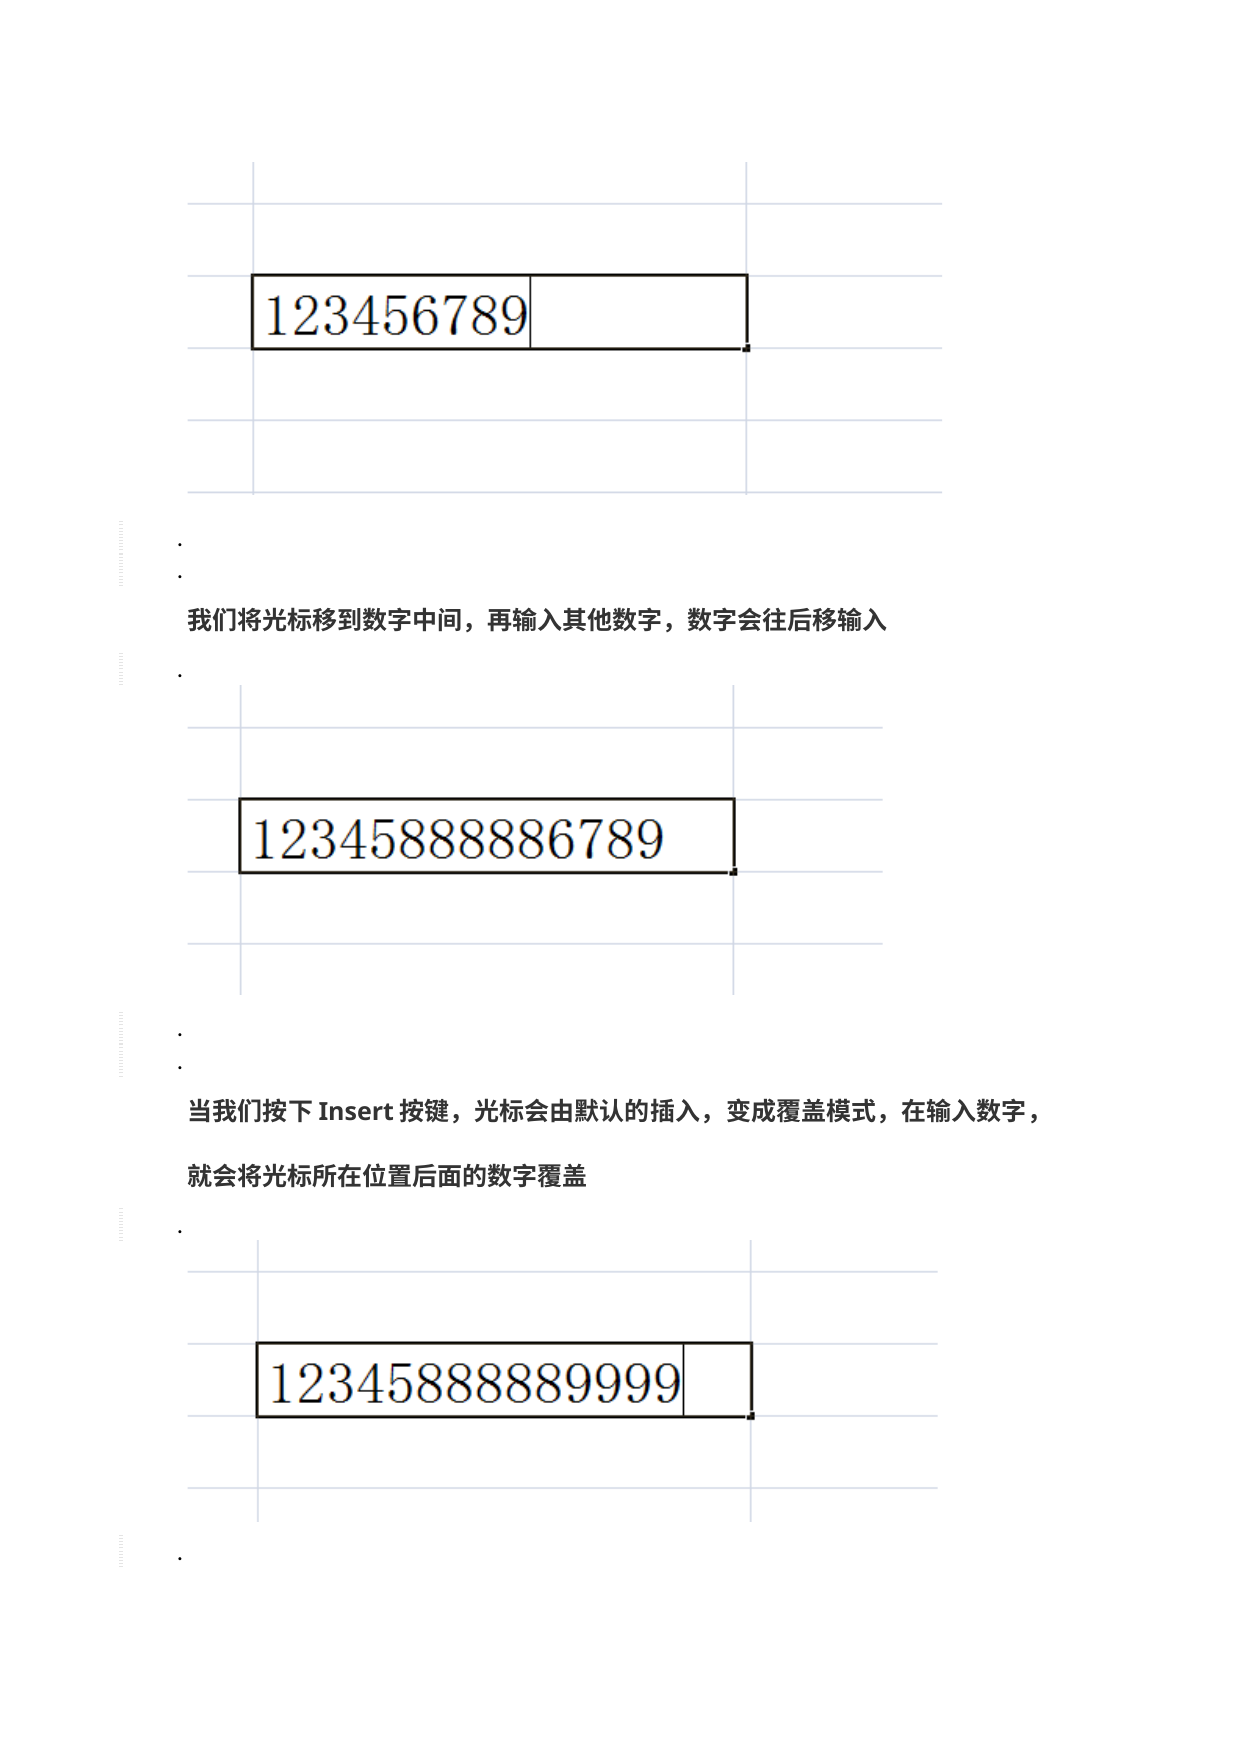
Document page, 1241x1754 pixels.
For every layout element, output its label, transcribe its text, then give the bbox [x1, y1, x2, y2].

picture [187, 162, 943, 495]
picture [187, 1240, 938, 1522]
text 当我们按下Insert按键，光标会由默认的插入，变成覆盖模式，在输入数字，就会将光标所在位置后面的数字覆盖 [187, 1077, 1053, 1207]
text 我们将光标移到数字中间，再输入其他数字，数字会往后移输入 [187, 586, 1053, 651]
picture [187, 685, 883, 995]
